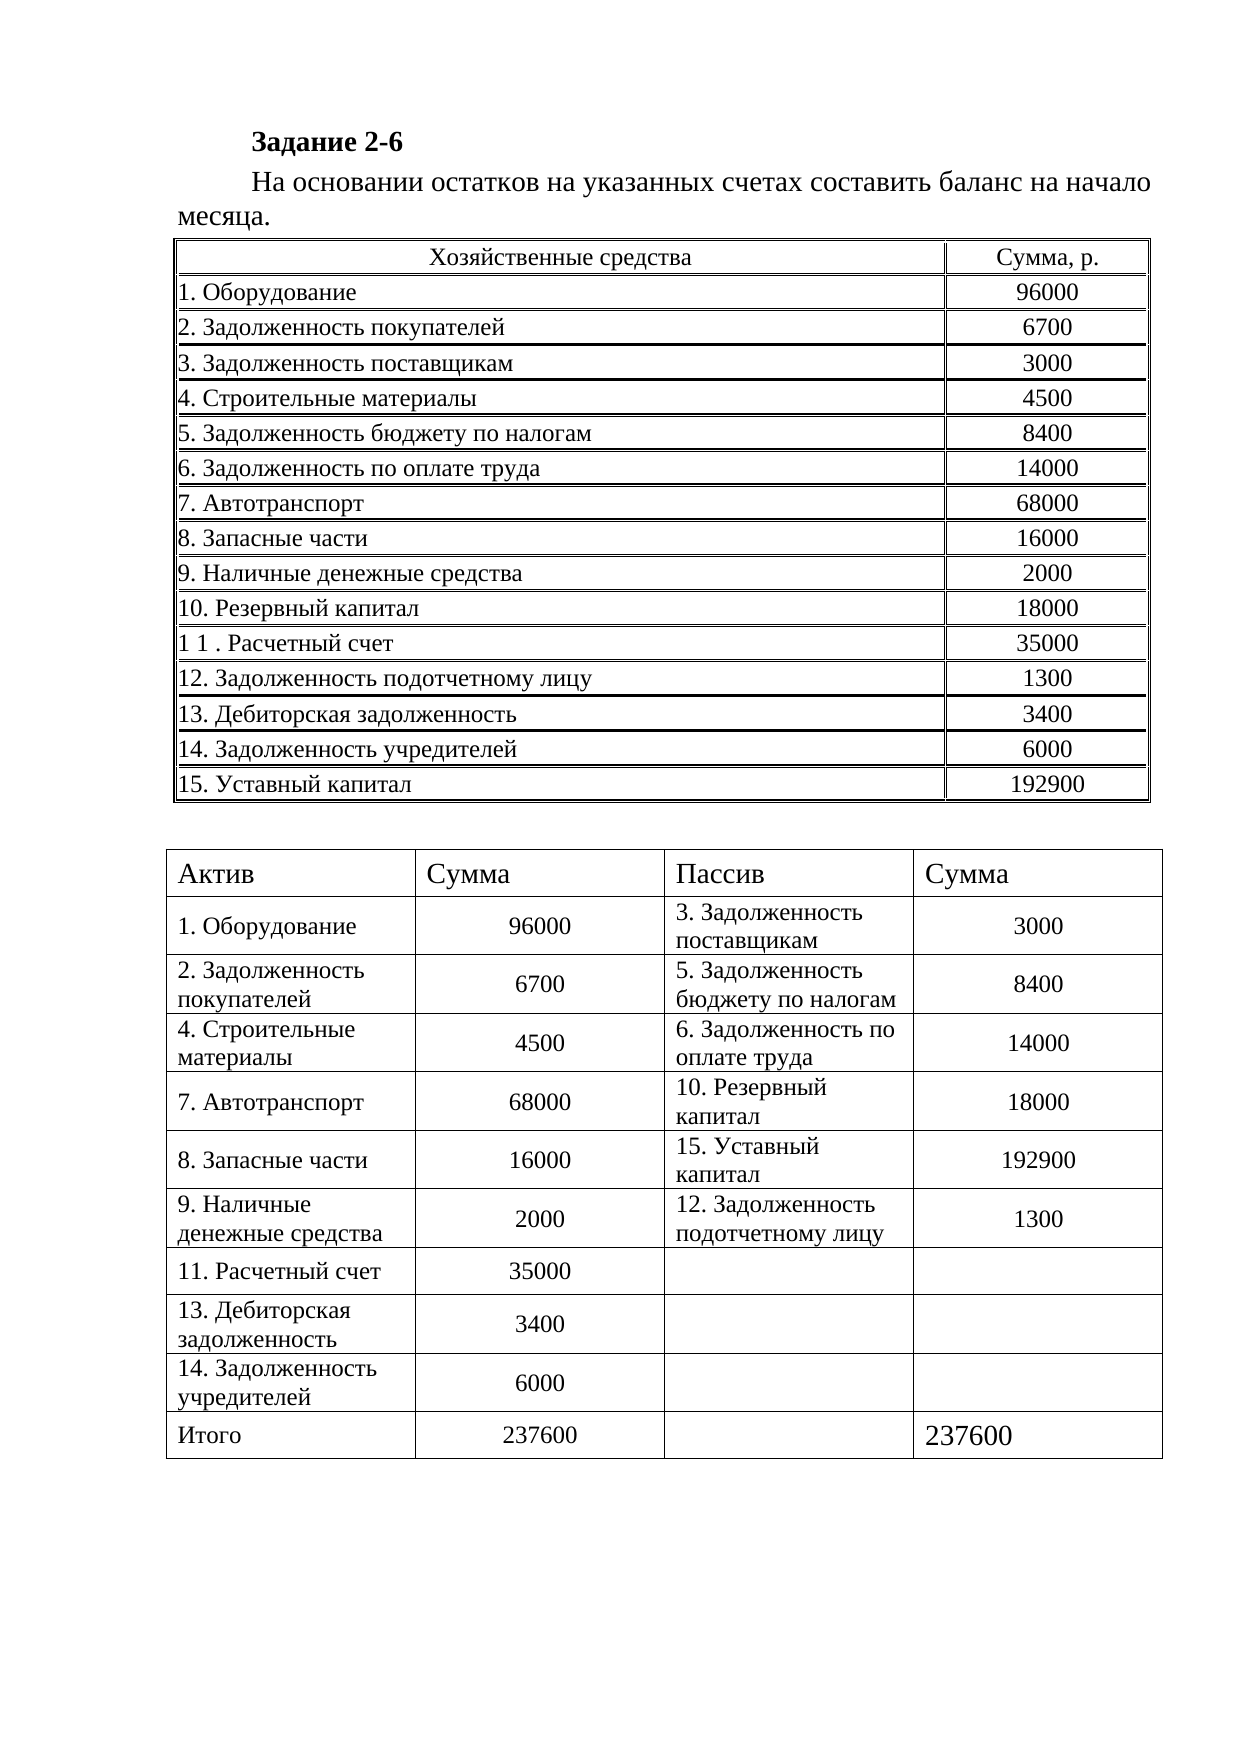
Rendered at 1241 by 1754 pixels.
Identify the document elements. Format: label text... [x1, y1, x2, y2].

table_cell 4. Строительные материалы [167, 1014, 415, 1071]
table_cell 8400 [914, 955, 1162, 1013]
table_cell 2. Задолженность покупателей [175, 308, 946, 343]
table_header Хозяйственные средства [177, 241, 946, 273]
table_cell 5. Задолженность бюджету по налогам [177, 413, 944, 448]
table_cell 237600 [416, 1412, 664, 1458]
table_cell 1. Оборудование [175, 273, 946, 308]
table_header Актив [167, 850, 415, 896]
table_cell 16000 [947, 518, 1148, 553]
table_cell 192900 [946, 764, 1148, 799]
table_cell 15. Уставный капитал [665, 1131, 913, 1188]
table_cell Итого [167, 1412, 415, 1458]
table_cell 7. Автотранспорт [177, 483, 944, 518]
table_cell 68000 [947, 483, 1148, 518]
table_cell 10. Резервный капитал [177, 589, 944, 624]
table_cell 18000 [914, 1072, 1162, 1130]
table_cell 12. Задолженность подотчетному лицу [665, 1189, 913, 1247]
table_cell 4500 [416, 1014, 664, 1071]
table_cell 9. Наличные денежные средства [167, 1189, 415, 1247]
table_cell 12. Задолженность подотчетному лицу [175, 659, 946, 694]
table_cell 8400 [947, 413, 1148, 448]
table_cell 16000 [416, 1131, 664, 1188]
table_cell 9. Наличные денежные средства [177, 554, 944, 588]
table_cell 6000 [416, 1354, 664, 1411]
table_cell 3. Задолженность поставщикам [665, 897, 913, 954]
table_cell [914, 1354, 1162, 1411]
table_cell 14. Задолженность учредителей [177, 729, 944, 764]
table_cell 5. Задолженность бюджету по налогам [665, 955, 913, 1013]
table_cell 14000 [947, 448, 1148, 483]
table_cell [914, 1248, 1162, 1294]
table_cell 3400 [416, 1295, 664, 1352]
table_cell 3000 [947, 343, 1149, 378]
table_cell 3000 [914, 897, 1162, 954]
table_cell 13. Дебиторская задолженность [177, 694, 944, 729]
table_cell [665, 1248, 913, 1294]
table_cell 96000 [946, 273, 1149, 308]
table_cell 14000 [914, 1014, 1162, 1071]
table_cell 2000 [416, 1189, 664, 1247]
text Задание 2-6 [177, 124, 1152, 158]
table_cell 1300 [914, 1189, 1162, 1247]
table_cell 7. Автотранспорт [167, 1072, 415, 1130]
table_cell 1300 [946, 659, 1149, 694]
table_cell 3. Задолженность поставщикам [175, 343, 944, 378]
table_cell 6. Задолженность по оплате труда [665, 1014, 913, 1071]
table_cell 11. Расчетный счет [167, 1248, 415, 1294]
table_cell 1. Оборудование [167, 897, 415, 954]
table_cell 6000 [947, 729, 1148, 764]
table_cell 68000 [416, 1072, 664, 1130]
table_cell [665, 1295, 913, 1352]
table_cell 18000 [947, 589, 1148, 624]
table_cell [665, 1354, 913, 1411]
table_cell 96000 [416, 897, 664, 954]
table_cell 15. Уставный капитал [177, 764, 946, 799]
table_cell 1 1 . Расчетный счет [175, 624, 946, 659]
table_cell 35000 [946, 624, 1149, 659]
table_header Пассив [665, 850, 913, 896]
table_cell 14. Задолженность учредителей [167, 1354, 415, 1411]
table_cell 2000 [947, 554, 1148, 588]
table_cell 8. Запасные части [177, 518, 944, 553]
table_cell 2. Задолженность покупателей [167, 955, 415, 1013]
table_cell 35000 [416, 1248, 664, 1294]
table_cell 237600 [914, 1412, 1162, 1458]
text На основании остатков на указанных счетах составить баланс на начало месяца. [177, 164, 1152, 231]
table_cell 4. Строительные материалы [175, 378, 944, 413]
table_cell 8. Запасные части [167, 1131, 415, 1188]
table_cell 4500 [947, 378, 1149, 413]
table_cell [914, 1295, 1162, 1352]
table_header Сумма [416, 850, 664, 896]
table_cell 6700 [416, 955, 664, 1013]
table_cell 6700 [946, 308, 1149, 343]
table_cell 3400 [947, 694, 1148, 729]
table_cell 6. Задолженность по оплате труда [177, 448, 944, 483]
table_cell 192900 [914, 1131, 1162, 1188]
table_cell [665, 1412, 913, 1458]
table_cell 13. Дебиторская задолженность [167, 1295, 415, 1352]
table_header Сумма [914, 850, 1162, 896]
table_cell 10. Резервный капитал [665, 1072, 913, 1130]
table_header Сумма, р. [946, 241, 1148, 273]
